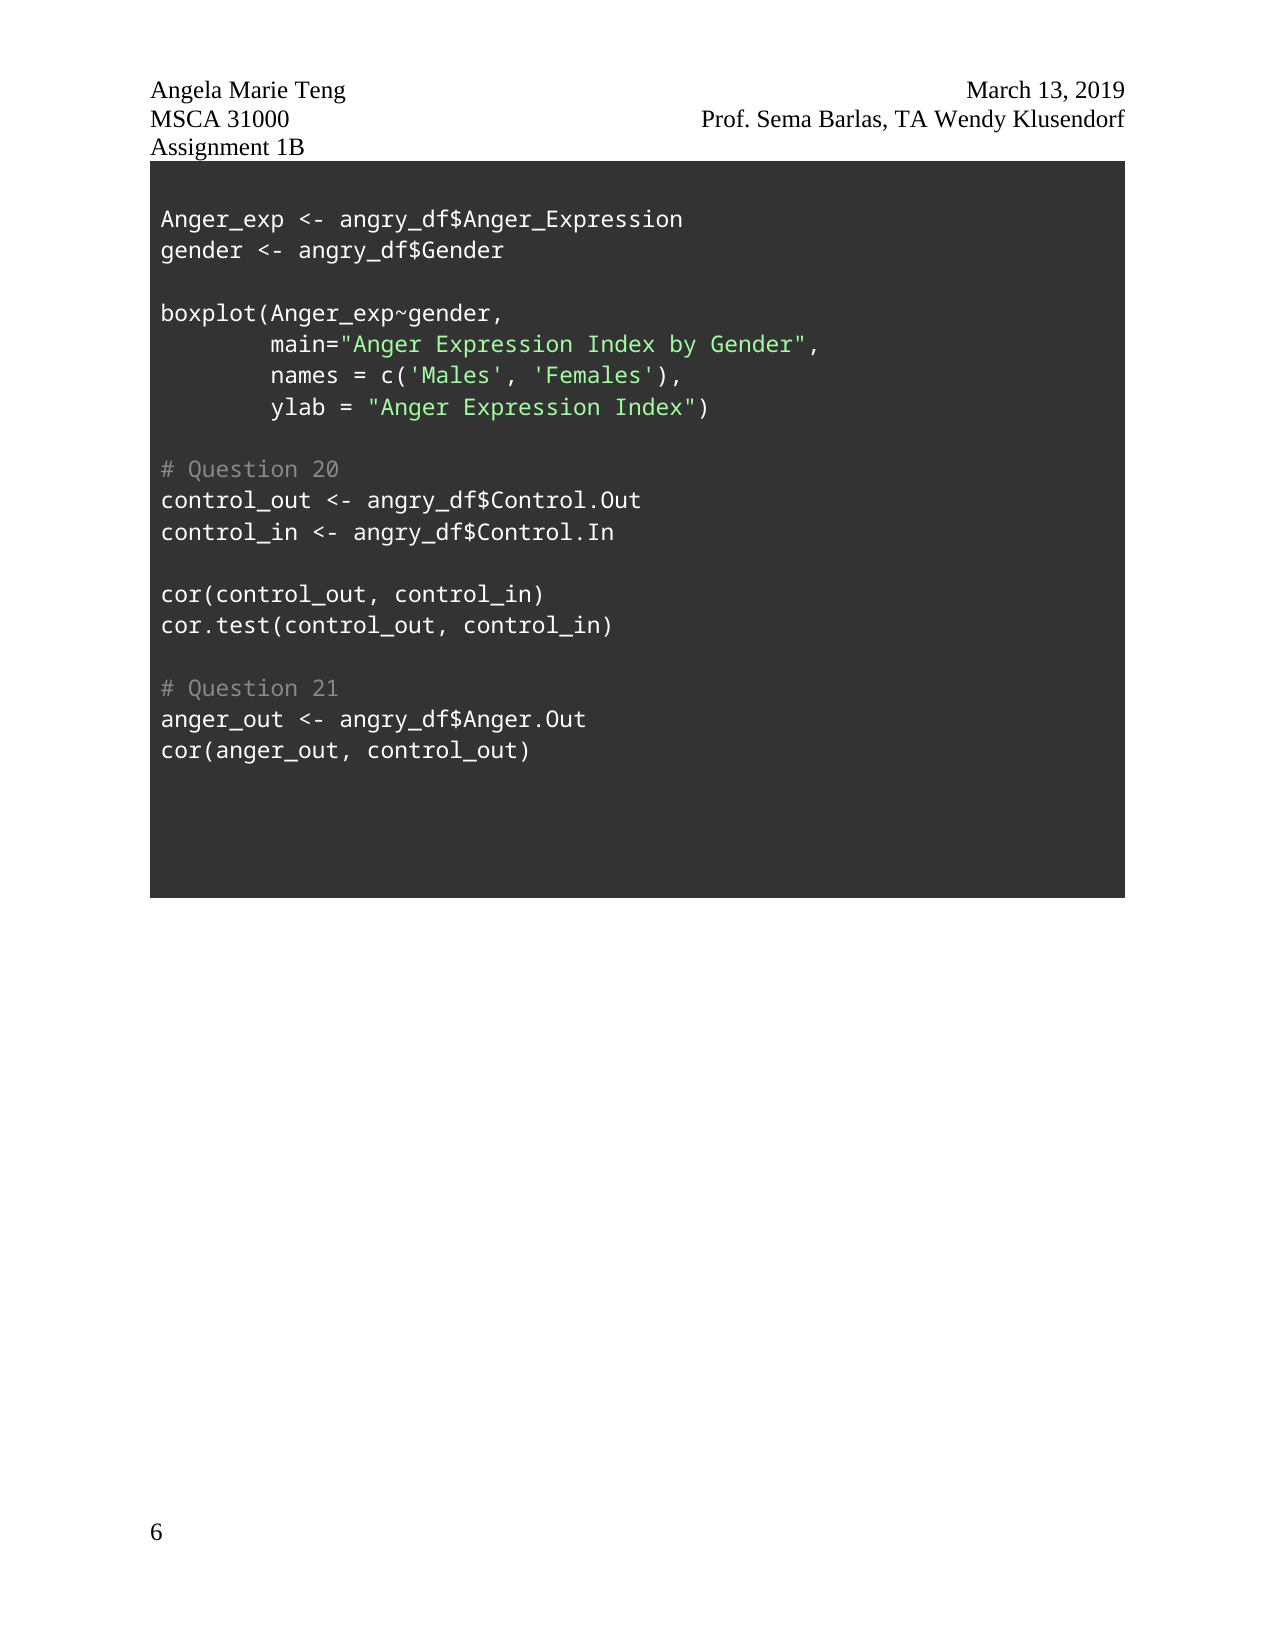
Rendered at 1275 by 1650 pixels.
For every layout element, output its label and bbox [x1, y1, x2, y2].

table_header [150, 161, 1125, 898]
